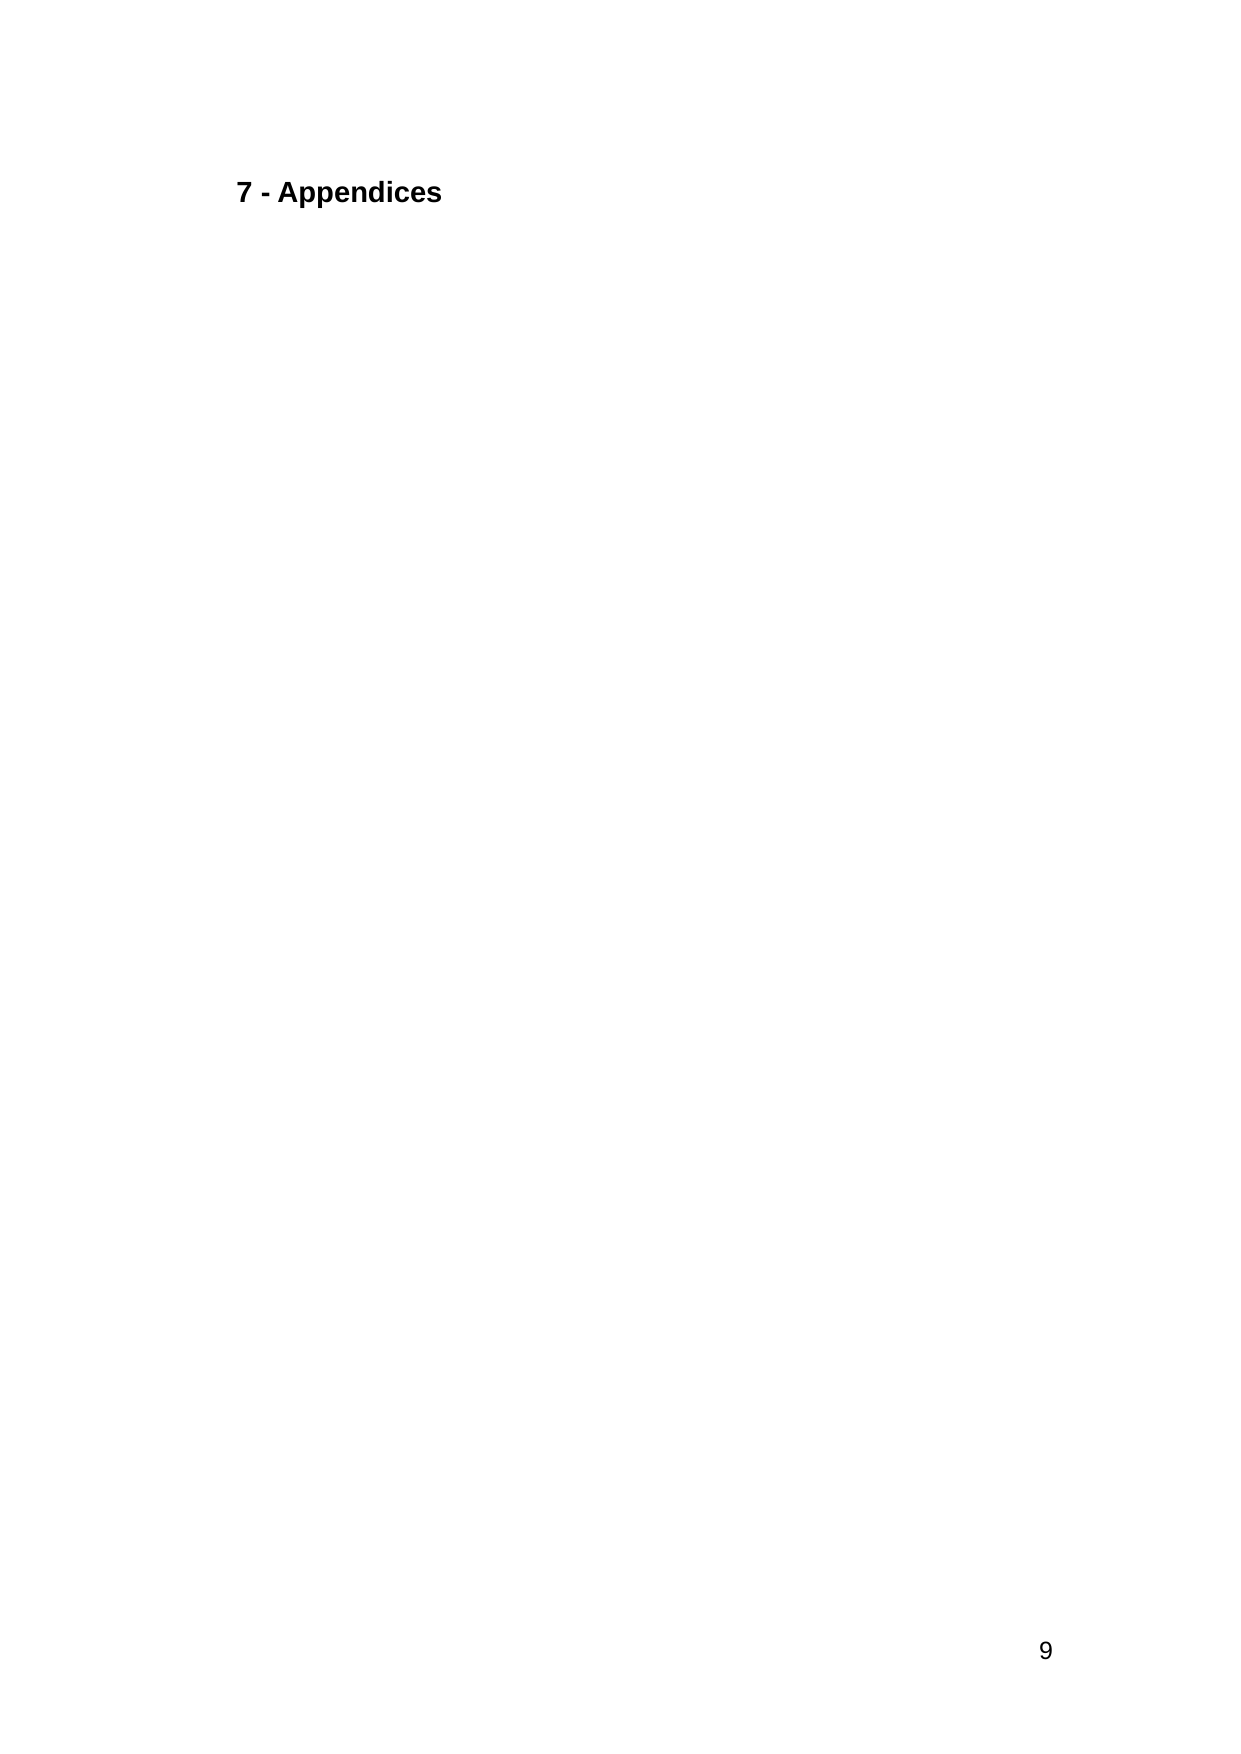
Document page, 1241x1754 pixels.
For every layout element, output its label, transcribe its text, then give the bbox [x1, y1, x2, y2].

subtitle 7 - Appendices [236, 175, 1053, 208]
